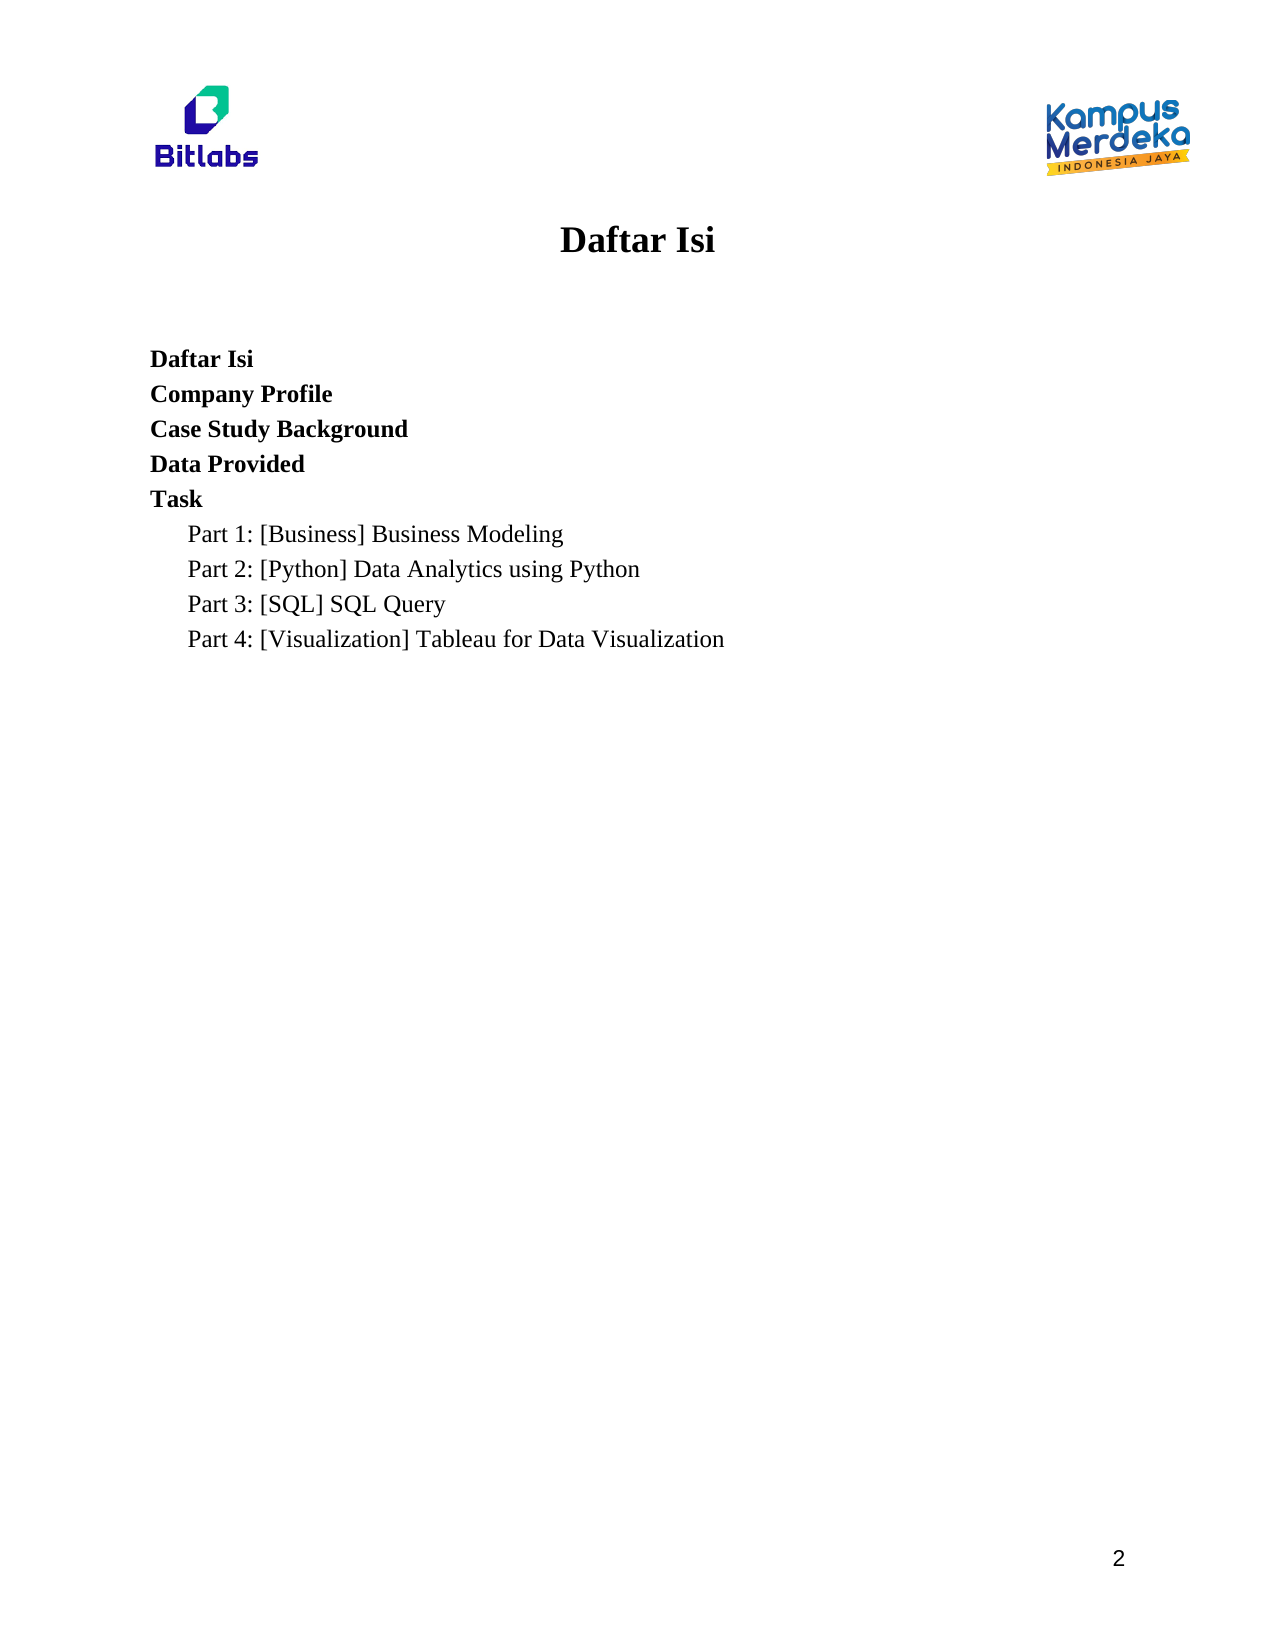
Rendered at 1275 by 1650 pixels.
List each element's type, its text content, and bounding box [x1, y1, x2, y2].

subtitle Daftar Isi [150, 217, 1125, 261]
picture [150, 75, 262, 172]
picture [1046, 100, 1190, 176]
